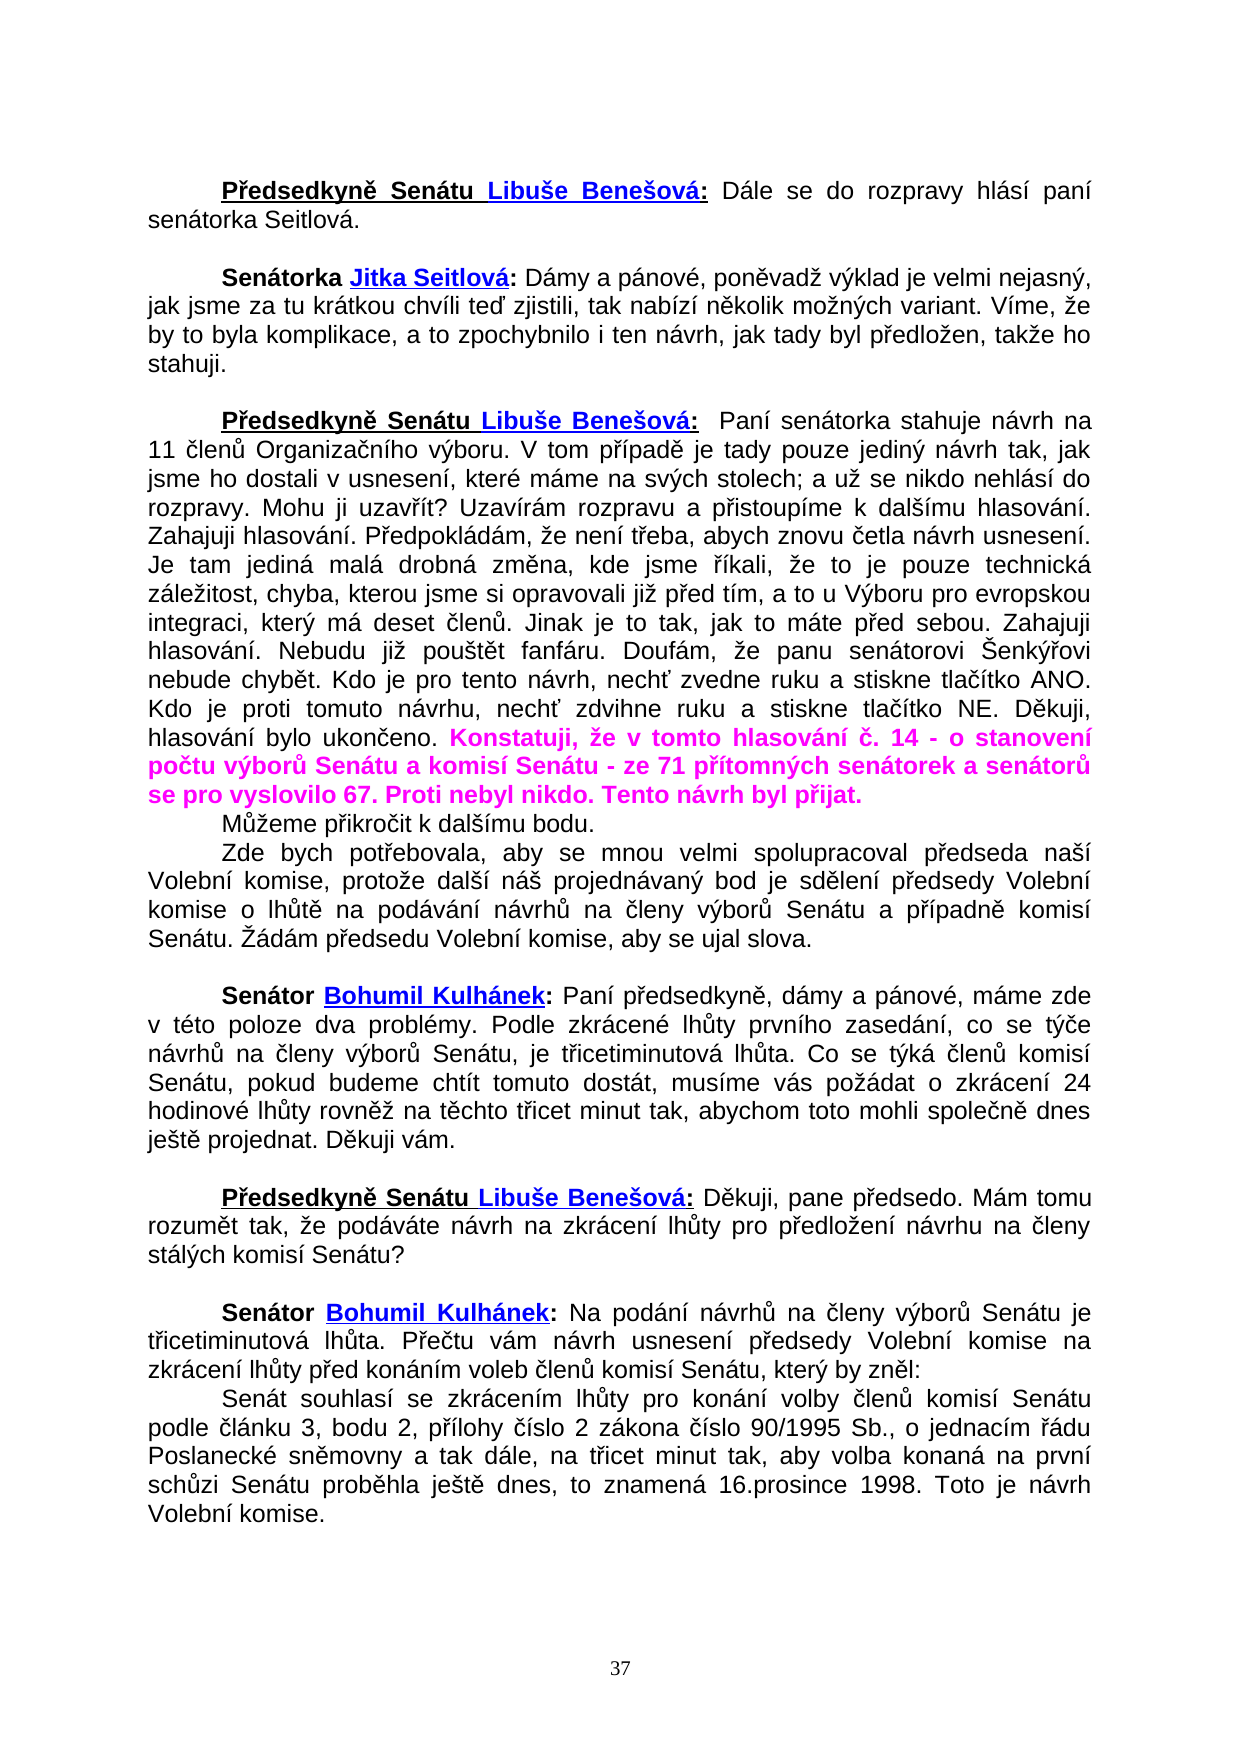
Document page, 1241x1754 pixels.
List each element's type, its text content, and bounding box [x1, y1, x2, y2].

text Senát souhlasí se zkrácením lhůty pro konání volby členů komisí Senátu podle článku 3, bodu 2, přílohy číslo 2 zákona číslo 90/1995 Sb., o jednacím řádu Poslanecké sněmovny a tak dále, na třicet minut tak, aby volba konaná na první schůzi Senátu proběhla ještě dnes, to znamená 16.prosince 1998. Toto je návrh Volební komise. [148, 1384, 1093, 1528]
text Senátorka Jitka Seitlová: Dámy a pánové, poněvadž výklad je velmi nejasný, jak jsme za tu krátkou chvíli teď zjistili, tak nabízí několik možných variant. Víme, že by to byla komplikace, a to zpochybnilo i ten návrh, jak tady byl předložen, takže ho stahuji. [148, 263, 1093, 378]
text Senátor Bohumil Kulhánek: Paní předsedkyně, dámy a pánové, máme zde v této poloze dva problémy. Podle zkrácené lhůty prvního zasedání, co se týče návrhů na členy výborů Senátu, je třicetiminutová lhůta. Co se týká členů komisí Senátu, pokud budeme chtít tomuto dostát, musíme vás požádat o zkrácení 24 hodinové lhůty rovněž na těchto třicet minut tak, abychom toto mohli společně dnes ještě projednat. Děkuji vám. [148, 981, 1093, 1154]
text Předsedkyně Senátu Libuše Benešová: Dále se do rozpravy hlásí paní senátorka Seitlová. [148, 176, 1093, 234]
text Předsedkyně Senátu Libuše Benešová: Děkuji, pane předsedo. Mám tomu rozumět tak, že podáváte návrh na zkrácení lhůty pro předložení návrhu na členy stálých komisí Senátu? [148, 1183, 1093, 1269]
text Zde bych potřebovala, aby se mnou velmi spolupracoval předseda naší Volební komise, protože další náš projednávaný bod je sdělení předsedy Volební komise o lhůtě na podávání návrhů na členy výborů Senátu a případně komisí Senátu. Žádám předsedu Volební komise, aby se ujal slova. [148, 838, 1093, 953]
text Předsedkyně Senátu Libuše Benešová: Paní senátorka stahuje návrh na 11 členů Organizačního výboru. V tom případě je tady pouze jediný návrh tak, jak jsme ho dostali v usnesení, které máme na svých stolech; a už se nikdo nehlásí do rozpravy. Mohu ji uzavřít? Uzavírám rozpravu a přistoupíme k dalšímu hlasování. Zahajuji hlasování. Předpokládám, že není třeba, abych znovu četla návrh usnesení. Je tam jediná malá drobná změna, kde jsme říkali, že to je pouze technická záležitost, chyba, kterou jsme si opravovali již před tím, a to u Výboru pro evropskou integraci, který má deset členů. Jinak je to tak, jak to máte před sebou. Zahajuji hlasování. Nebudu již pouštět fanfáru. Doufám, že panu senátorovi Šenkýřovi nebude chybět. Kdo je pro tento návrh, nechť zvedne ruku a stiskne tlačítko ANO. Kdo je proti tomuto návrhu, nechť zdvihne ruku a stiskne tlačítko NE. Děkuji, hlasování bylo ukončeno. Konstatuji, že v tomto hlasování č. 14 - o stanovení počtu výborů Senátu a komisí Senátu - ze 71 přítomných senátorek a senátorů se pro vyslovilo 67. Proti nebyl nikdo. Tento návrh byl přijat. [148, 406, 1093, 809]
text Můžeme přikročit k dalšímu bodu. [148, 809, 1093, 838]
text Senátor Bohumil Kulhánek: Na podání návrhů na členy výborů Senátu je třicetiminutová lhůta. Přečtu vám návrh usnesení předsedy Volební komise na zkrácení lhůty před konáním voleb členů komisí Senátu, který by zněl: [148, 1298, 1093, 1384]
